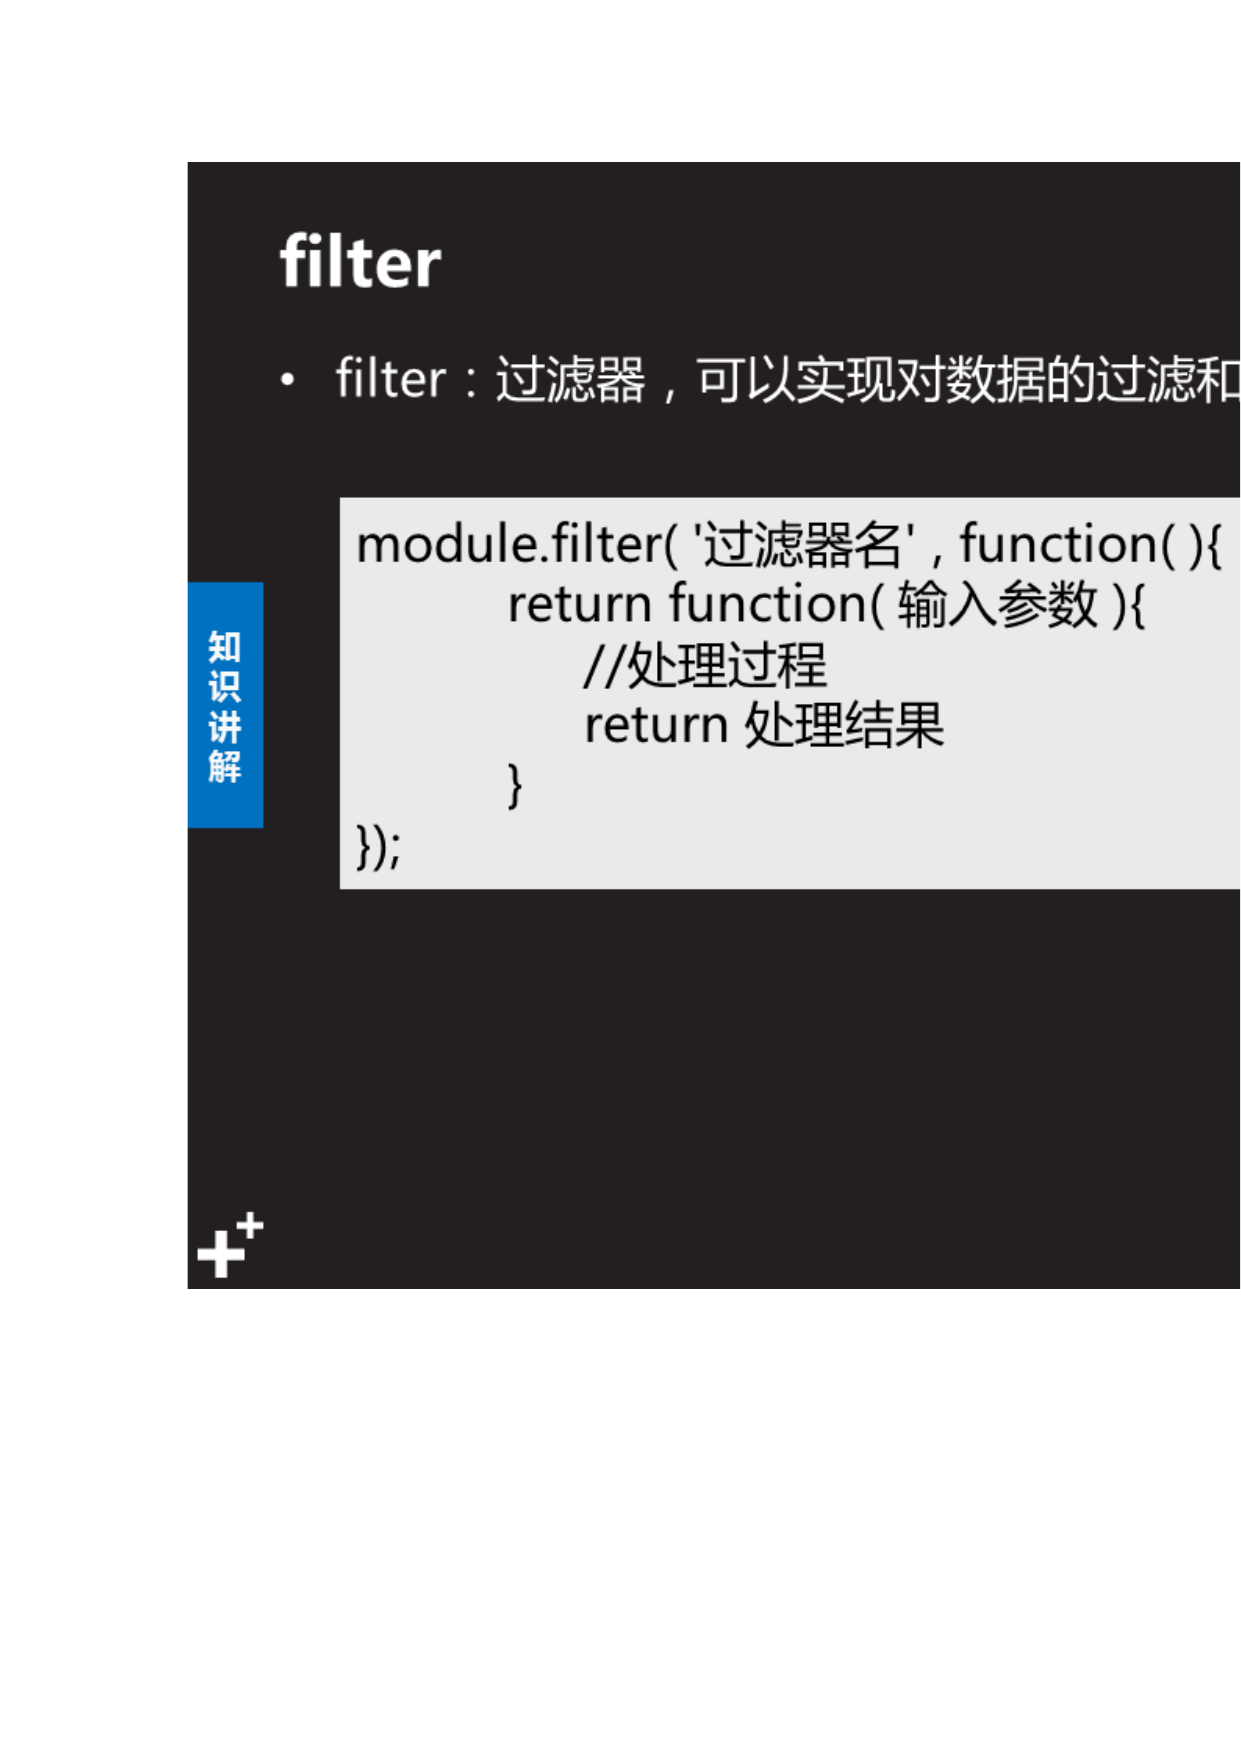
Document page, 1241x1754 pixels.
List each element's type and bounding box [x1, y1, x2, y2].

picture [187, 162, 1241, 1289]
